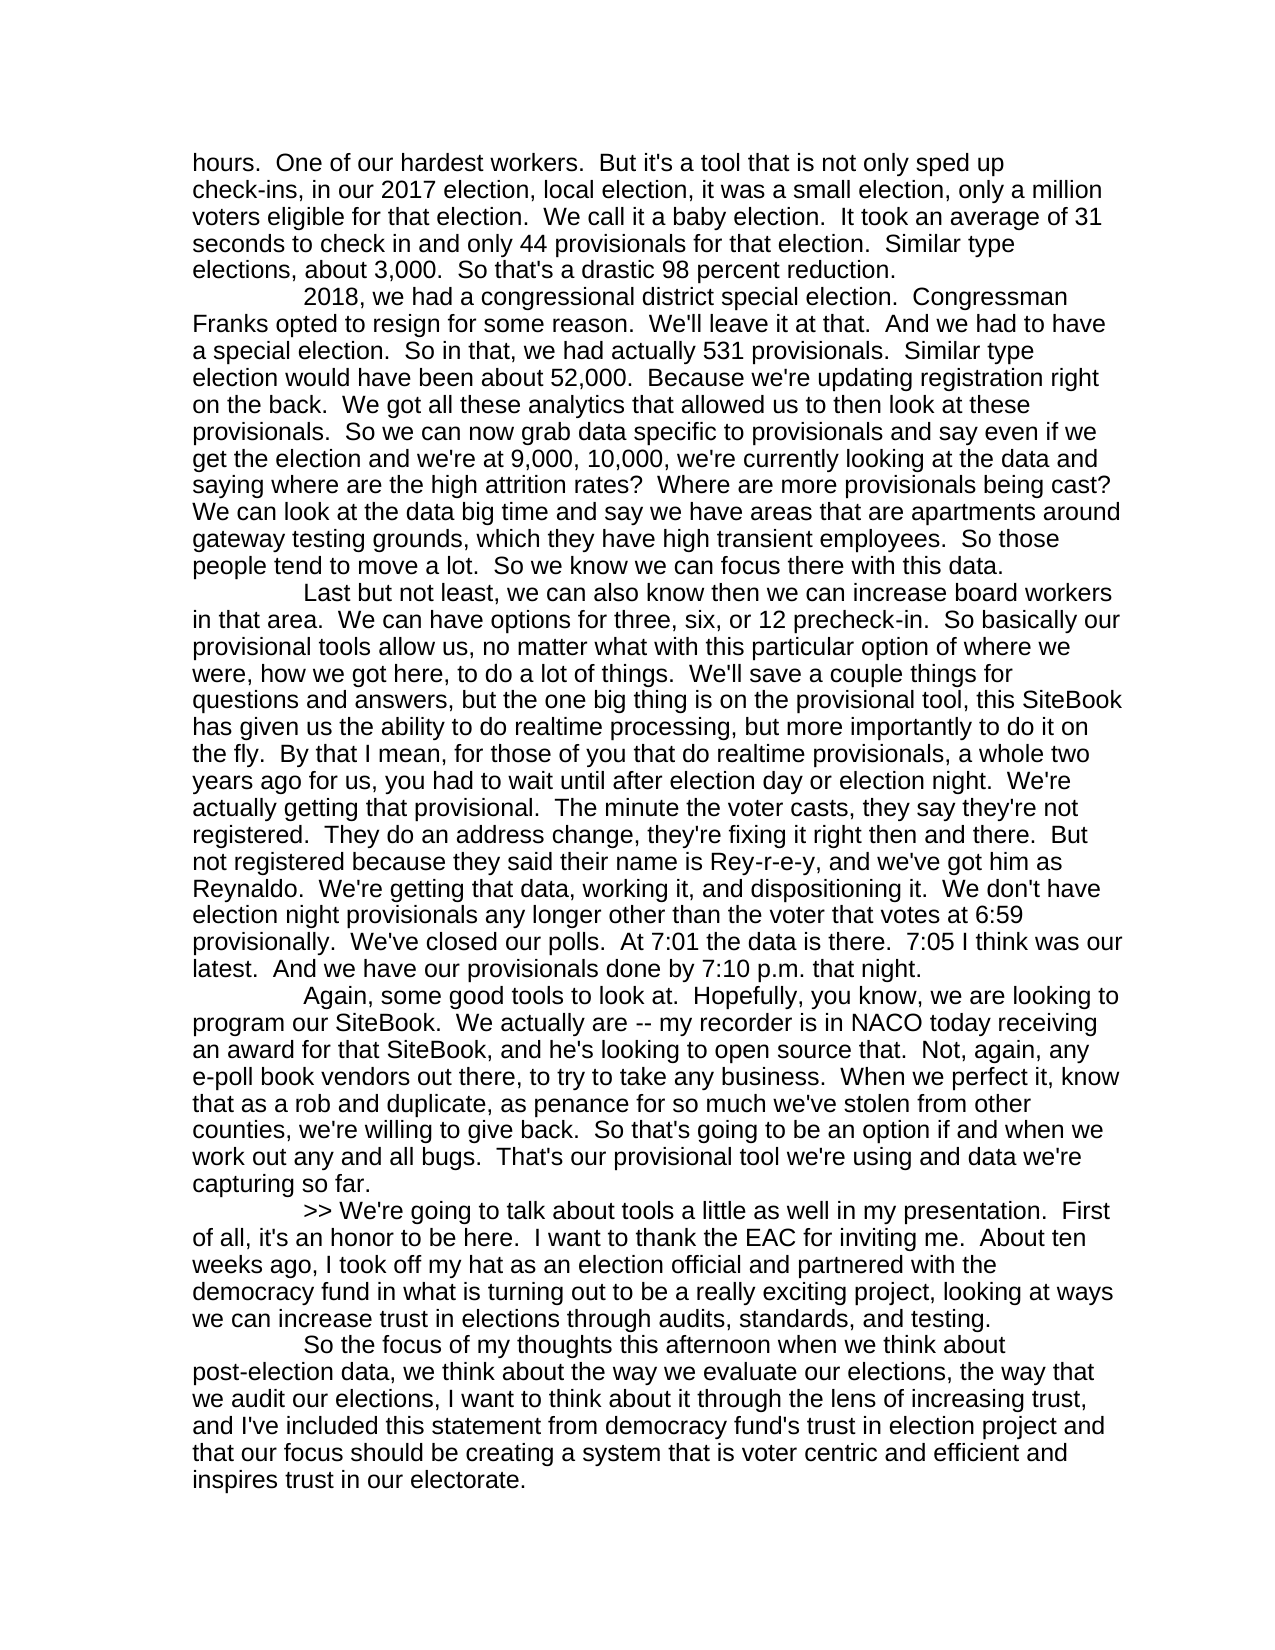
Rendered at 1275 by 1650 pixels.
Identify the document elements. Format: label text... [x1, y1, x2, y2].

text Last but not least, we can also know then we can increase board workers in that area. We can have options for three, six, or 12 precheck-in. So basically our provisional tools allow us, no matter what with this particular option of where we were, how we got here, to do a lot of things. We'll save a couple things for questions and answers, but the one big thing is on the provisional tool, this SiteBook has given us the ability to do realtime processing, but more importantly to do it on the fly. By that I mean, for those of you that do realtime provisionals, a whole two years ago for us, you had to wait until after election day or election night. We're actually getting that provisional. The minute the voter casts, they say they're not registered. They do an address change, they're fixing it right then and there. But not registered because they said their name is Rey-r-e-y, and we've got him as Reynaldo. We're getting that data, working it, and dispositioning it. We don't have election night provisionals any longer other than the voter that votes at 6:59 provisionally. We've closed our polls. At 7:01 the data is there. 7:05 I think was our latest. And we have our provisionals done by 7:10 p.m. that night. [192, 580, 1125, 983]
text So the focus of my thoughts this afternoon when we think about post-election data, we think about the way we evaluate our elections, the way that we audit our elections, I want to think about it through the lens of increasing trust, and I've included this statement from democracy fund's trust in election project and that our focus should be creating a system that is voter centric and efficient and inspires trust in our electorate. [192, 1332, 1125, 1494]
text Again, some good tools to look at. Hopefully, you know, we are looking to program our SiteBook. We actually are -- my recorder is in NACO today receiving an award for that SiteBook, and he's looking to open source that. Not, again, any e-poll book vendors out there, to try to take any business. When we perfect it, know that as a rob and duplicate, as penance for so much we've stolen from other counties, we're willing to give back. So that's going to be an option if and when we work out any and all bugs. That's our provisional tool we're using and data we're capturing so far. [192, 983, 1125, 1198]
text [192, 150, 1125, 284]
text >> We're going to talk about tools a little as well in my presentation. First of all, it's an honor to be here. I want to thank the EAC for inviting me. About ten weeks ago, I took off my hat as an election official and partnered with the democracy fund in what is turning out to be a really exciting project, looking at ways we can increase trust in elections through audits, standards, and testing. [192, 1198, 1125, 1332]
text 2018, we had a congressional district special election. Congressman Franks opted to resign for some reason. We'll leave it at that. And we had to have a special election. So in that, we had actually 531 provisionals. Similar type election would have been about 52,000. Because we're updating registration right on the back. We got all these analytics that allowed us to then look at these provisionals. So we can now grab data specific to provisionals and say even if we get the election and we're at 9,000, 10,000, we're currently looking at the data and saying where are the high attrition rates? Where are more provisionals being cast? We can look at the data big time and say we have areas that are apartments around gateway testing grounds, which they have high transient employees. So those people tend to move a lot. So we know we can focus there with this data. [192, 284, 1125, 580]
